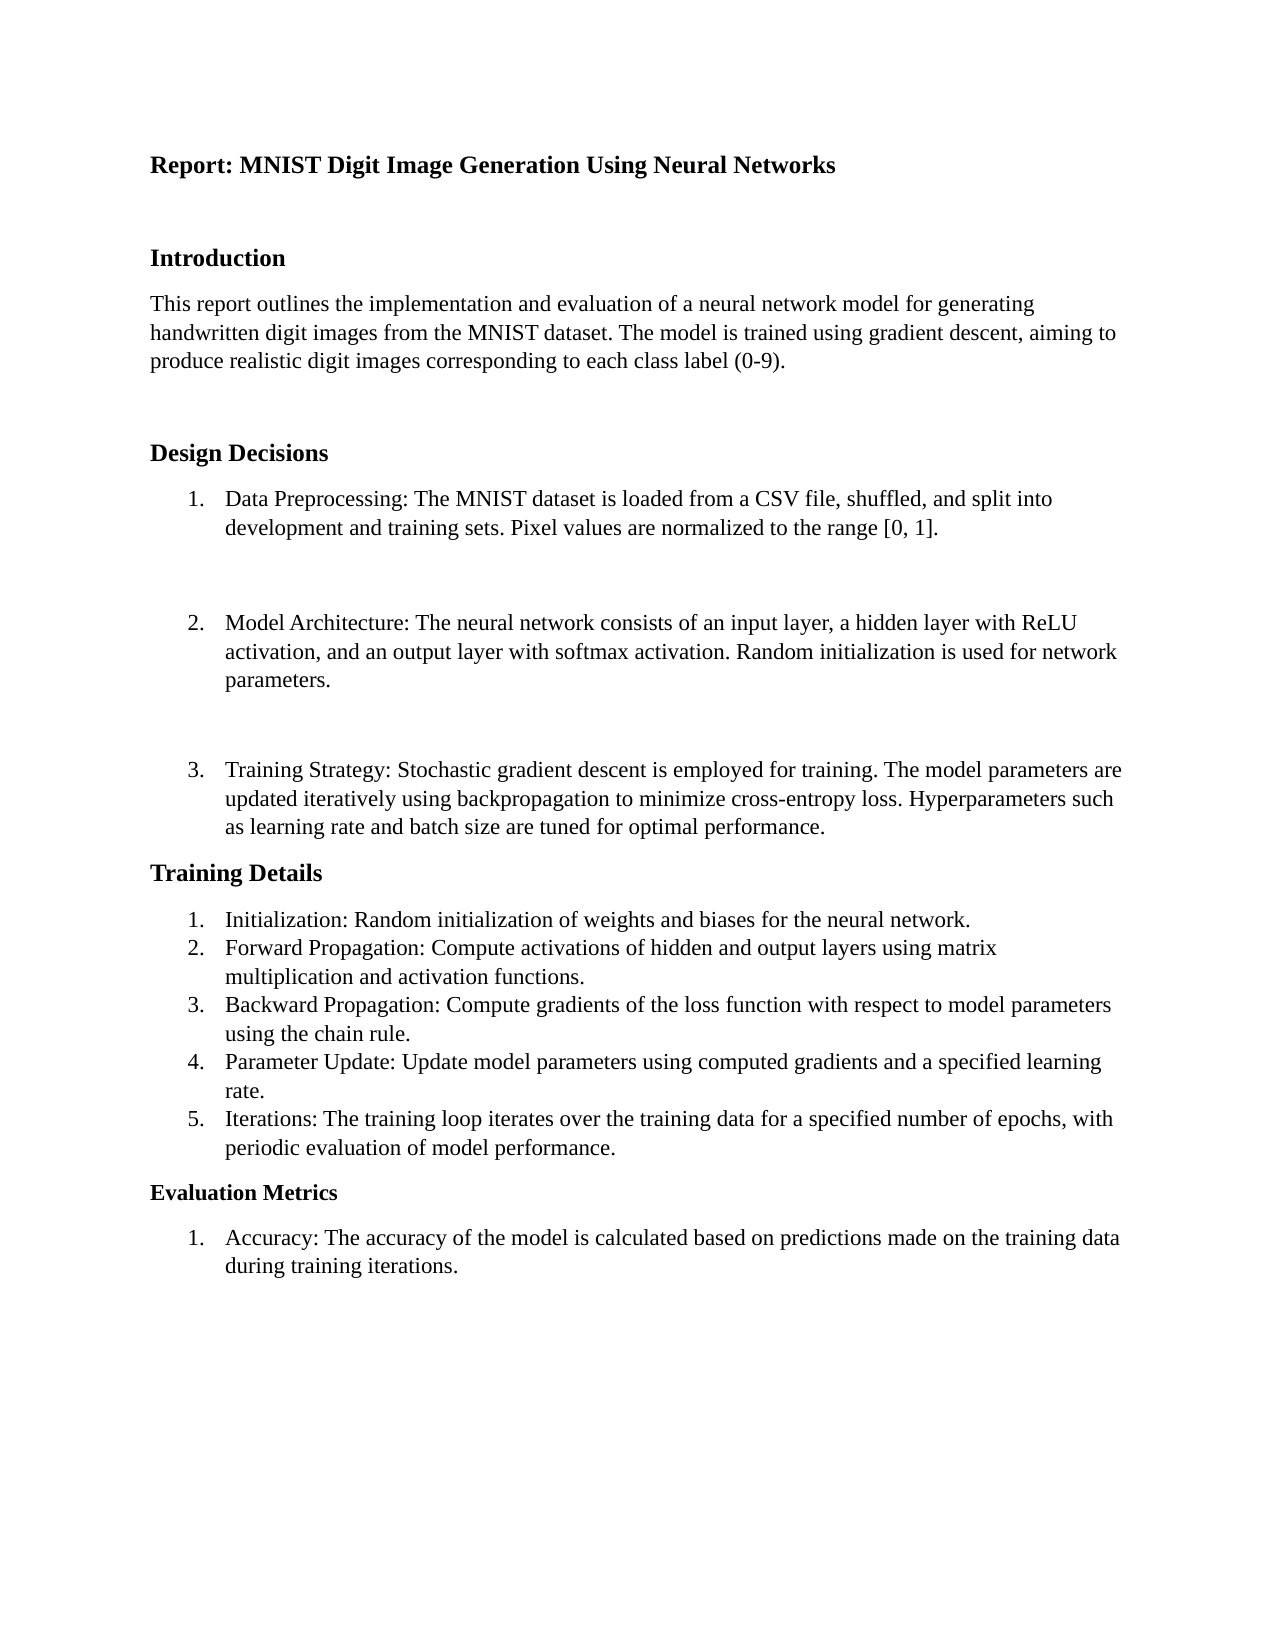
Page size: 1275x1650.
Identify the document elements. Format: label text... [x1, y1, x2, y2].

text Training Details [150, 858, 1125, 887]
text Introduction [150, 243, 1125, 272]
list Initialization: Random initialization of weights and biases for the neural network. [187, 906, 1125, 932]
text Design Decisions [150, 438, 1125, 466]
list Training Strategy: Stochastic gradient descent is employed for training. The model parameters are updated iteratively using backpropagation to minimize cross-entropy loss. Hyperparameters such as learning rate and batch size are tuned for optimal performance. [187, 756, 1125, 839]
list Parameter Update: Update model parameters using computed gradients and a specified learning rate. [187, 1048, 1125, 1103]
list Backward Propagation: Compute gradients of the loss function with respect to model parameters using the chain rule. [187, 991, 1125, 1046]
text Evaluation Metrics [150, 1179, 1125, 1205]
list Forward Propagation: Compute activations of hidden and output layers using matrix multiplication and activation functions. [187, 934, 1125, 989]
text This report outlines the implementation and evaluation of a neural network model for generating handwritten digit images from the MNIST dataset. The model is trained using gradient descent, aiming to produce realistic digit images corresponding to each class label (0-9). [150, 291, 1125, 374]
list Model Architecture: The neural network consists of an input layer, a hidden layer with ReLU activation, and an output layer with softmax activation. Random initialization is used for network parameters. [187, 609, 1125, 692]
list Data Preprocessing: The MNIST dataset is loaded from a CSV file, shuffled, and split into development and training sets. Pixel values are normalized to the range [0, 1]. [187, 485, 1125, 540]
text Report: MNIST Digit Image Generation Using Neural Networks [150, 150, 1125, 179]
list Accuracy: The accuracy of the model is calculated based on predictions made on the training data during training iterations. [187, 1224, 1125, 1278]
list Iterations: The training loop iterates over the training data for a specified number of epochs, with periodic evaluation of model performance. [187, 1105, 1125, 1160]
